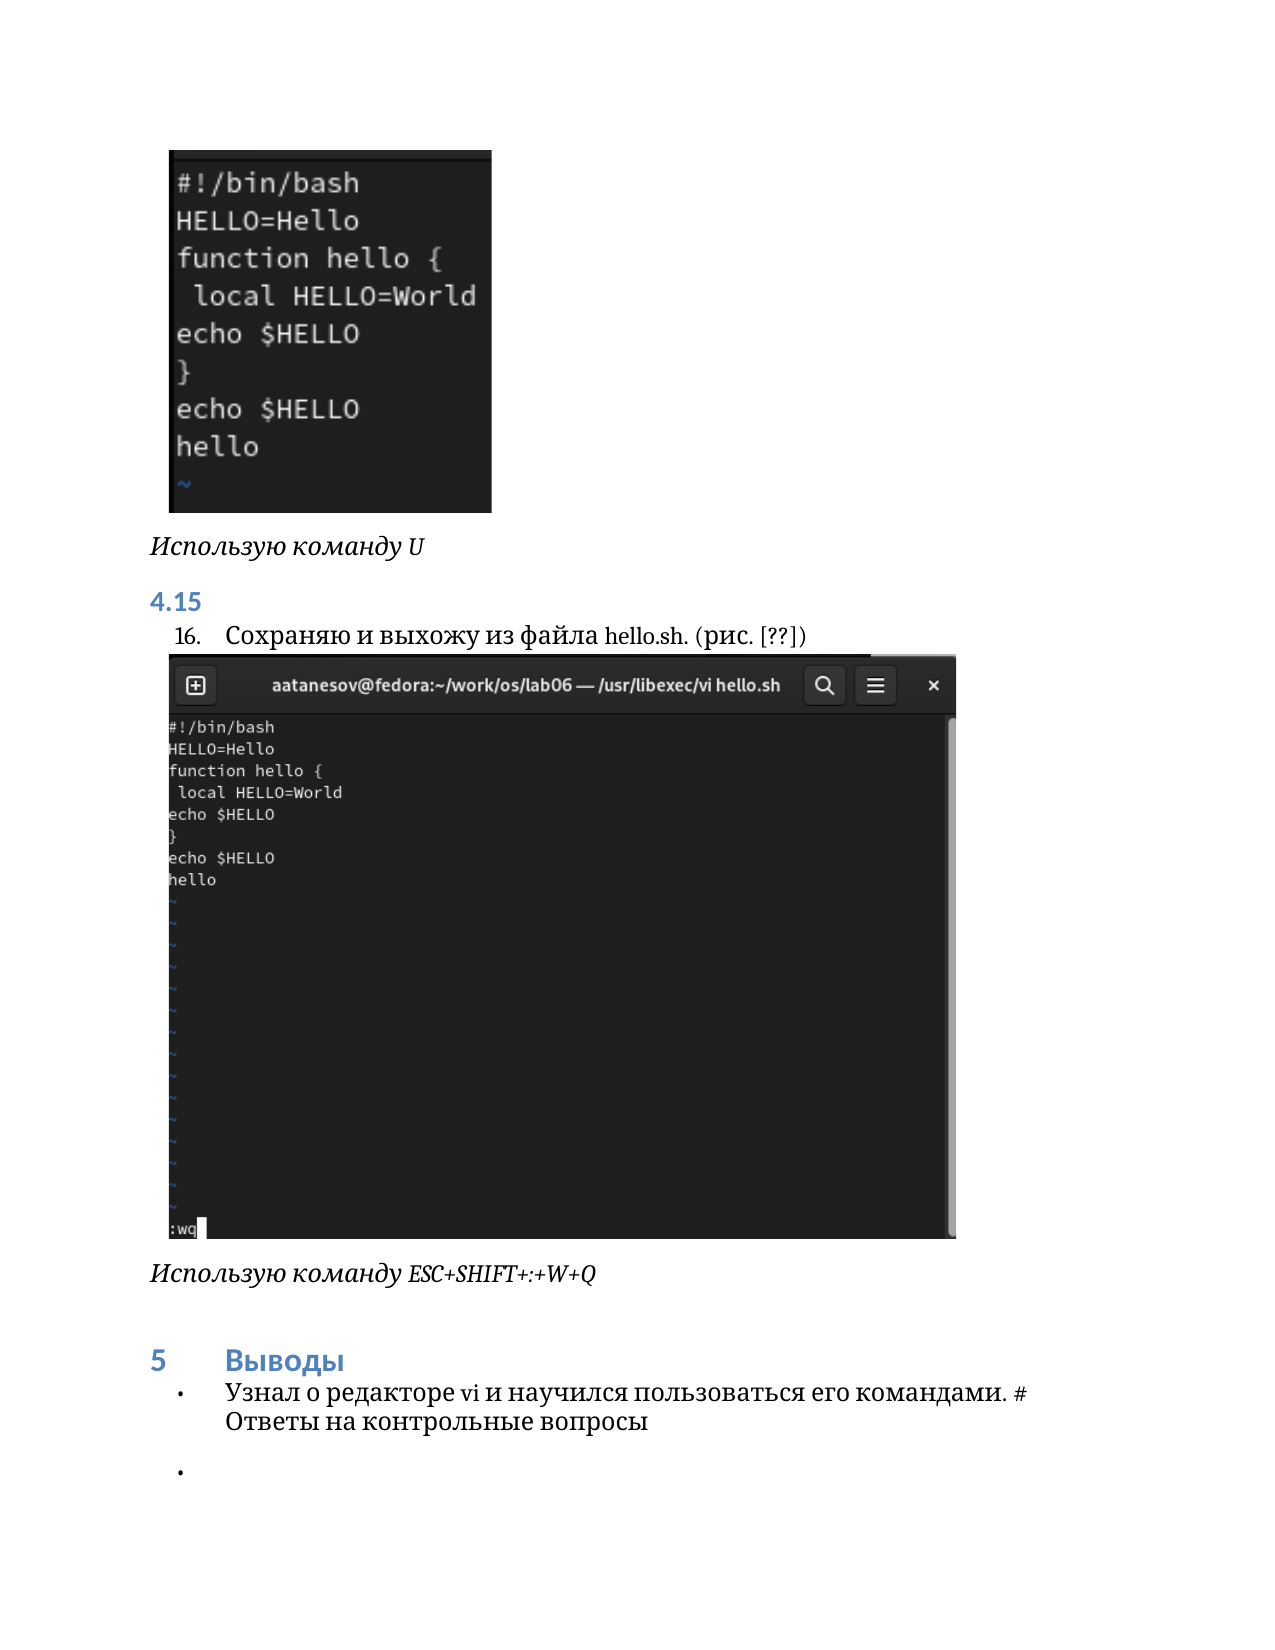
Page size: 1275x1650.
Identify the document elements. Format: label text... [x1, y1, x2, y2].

text Использую команду U [150, 533, 1125, 562]
list Сохраняю и выхожу из файла hello.sh. (рис. [??]) [175, 622, 1125, 651]
subtitle 4.15 [150, 583, 1125, 618]
text Использую команду ESC+SHIFT+:+W+Q [150, 1260, 1125, 1289]
picture [168, 654, 957, 1239]
subtitle 5 Выводы [150, 1339, 1125, 1379]
list Узнал о редакторе vi и научился пользоваться его командами. # Ответы на контрольные вопросы [175, 1379, 1125, 1437]
picture [168, 150, 492, 513]
